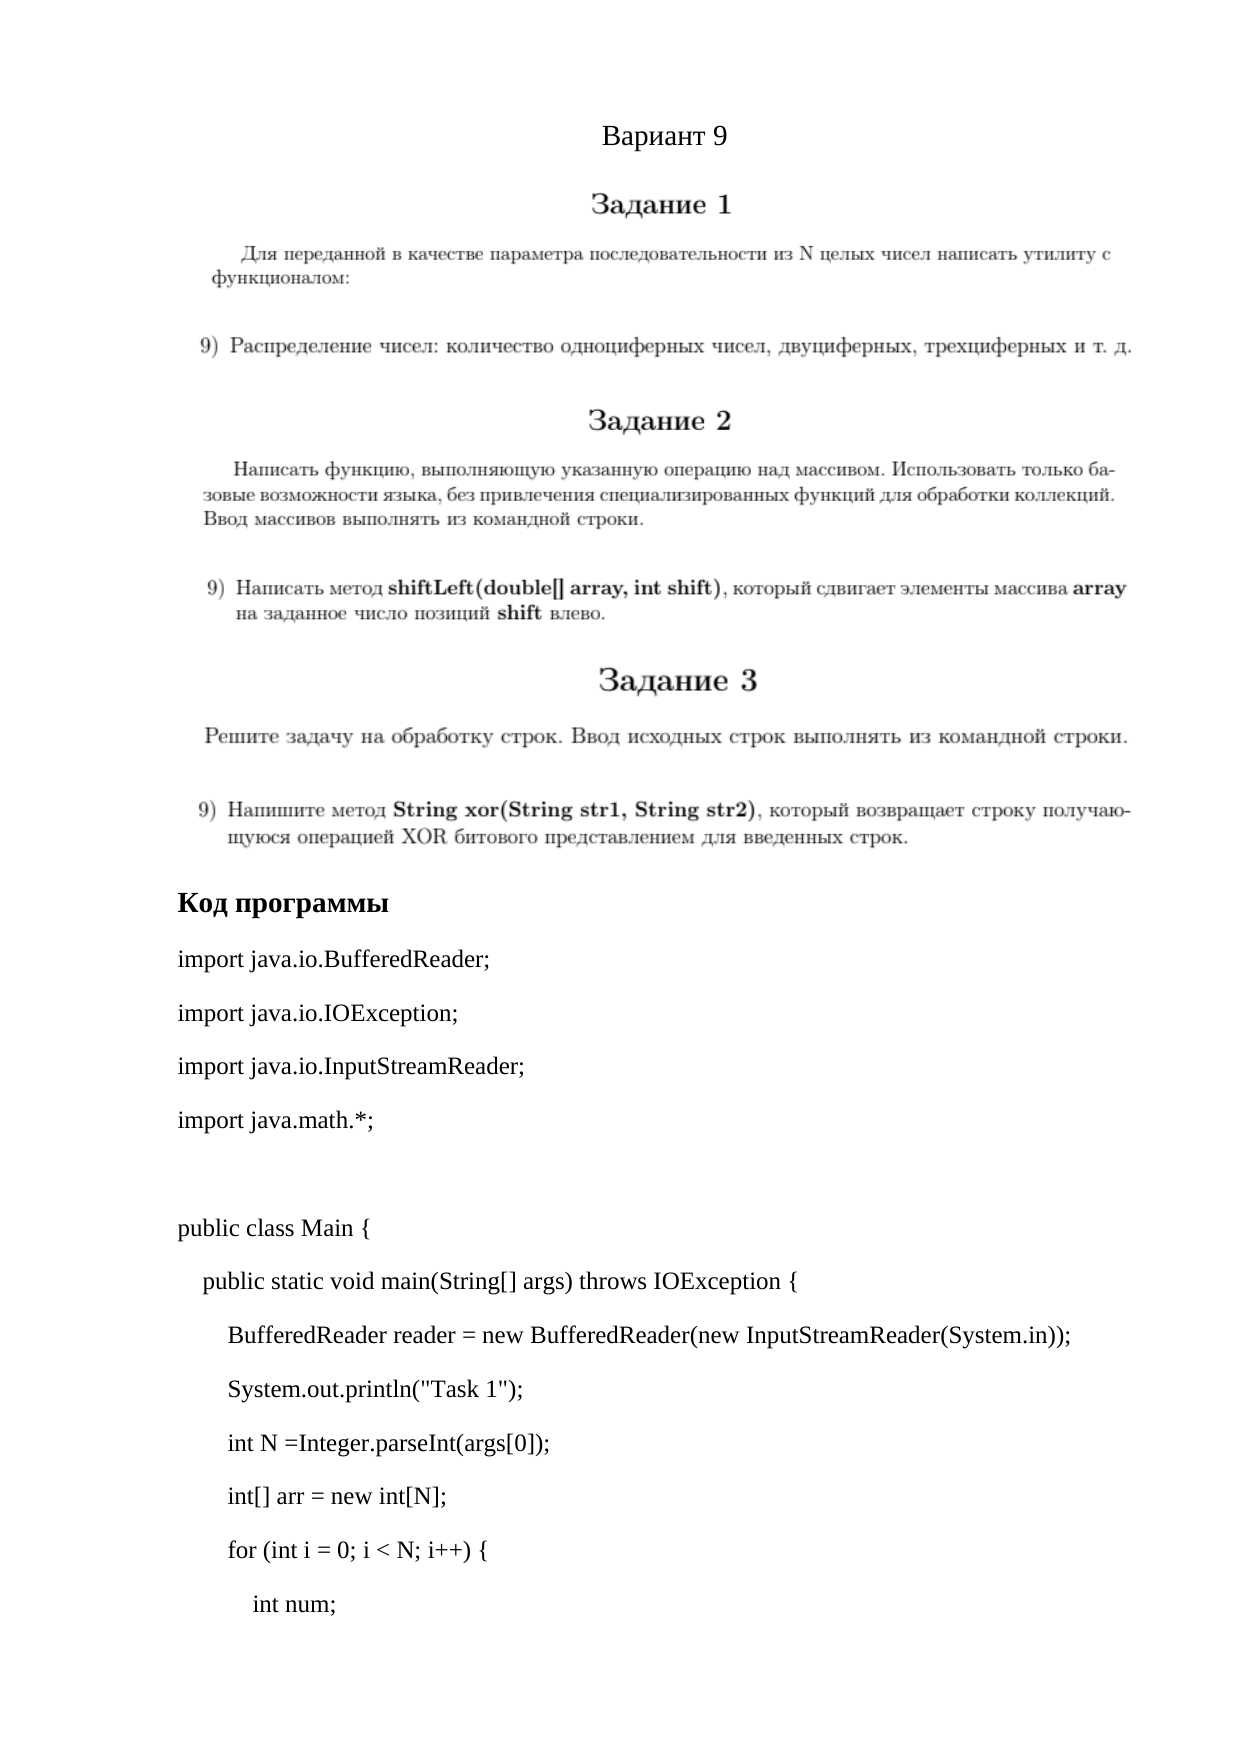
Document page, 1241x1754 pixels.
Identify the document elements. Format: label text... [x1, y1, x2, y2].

picture [177, 655, 1152, 763]
picture [177, 329, 1152, 368]
picture [177, 787, 1152, 861]
text int num; [177, 1589, 1152, 1618]
text for (int i = 0; i < N; i++) { [177, 1535, 1152, 1564]
text public static void main(String[] args) throws IOException { [177, 1266, 1152, 1295]
text Вариант 9 [177, 118, 1152, 152]
text import java.math.*; [177, 1105, 1152, 1134]
text Код программы [177, 885, 1152, 919]
text BufferedReader reader = new BufferedReader(new InputStreamReader(System.in)); [177, 1320, 1152, 1349]
picture [177, 392, 1152, 539]
text int N =Integer.parseInt(args[0]); [177, 1428, 1152, 1456]
text import java.io.InputStreamReader; [177, 1051, 1152, 1080]
text public class Main { [177, 1213, 1152, 1241]
text import java.io.IOException; [177, 998, 1152, 1026]
picture [177, 563, 1152, 630]
text import java.io.BufferedReader; [177, 944, 1152, 973]
text System.out.println("Task 1"); [177, 1374, 1152, 1403]
text int[] arr = new int[N]; [177, 1481, 1152, 1510]
picture [177, 176, 1152, 305]
